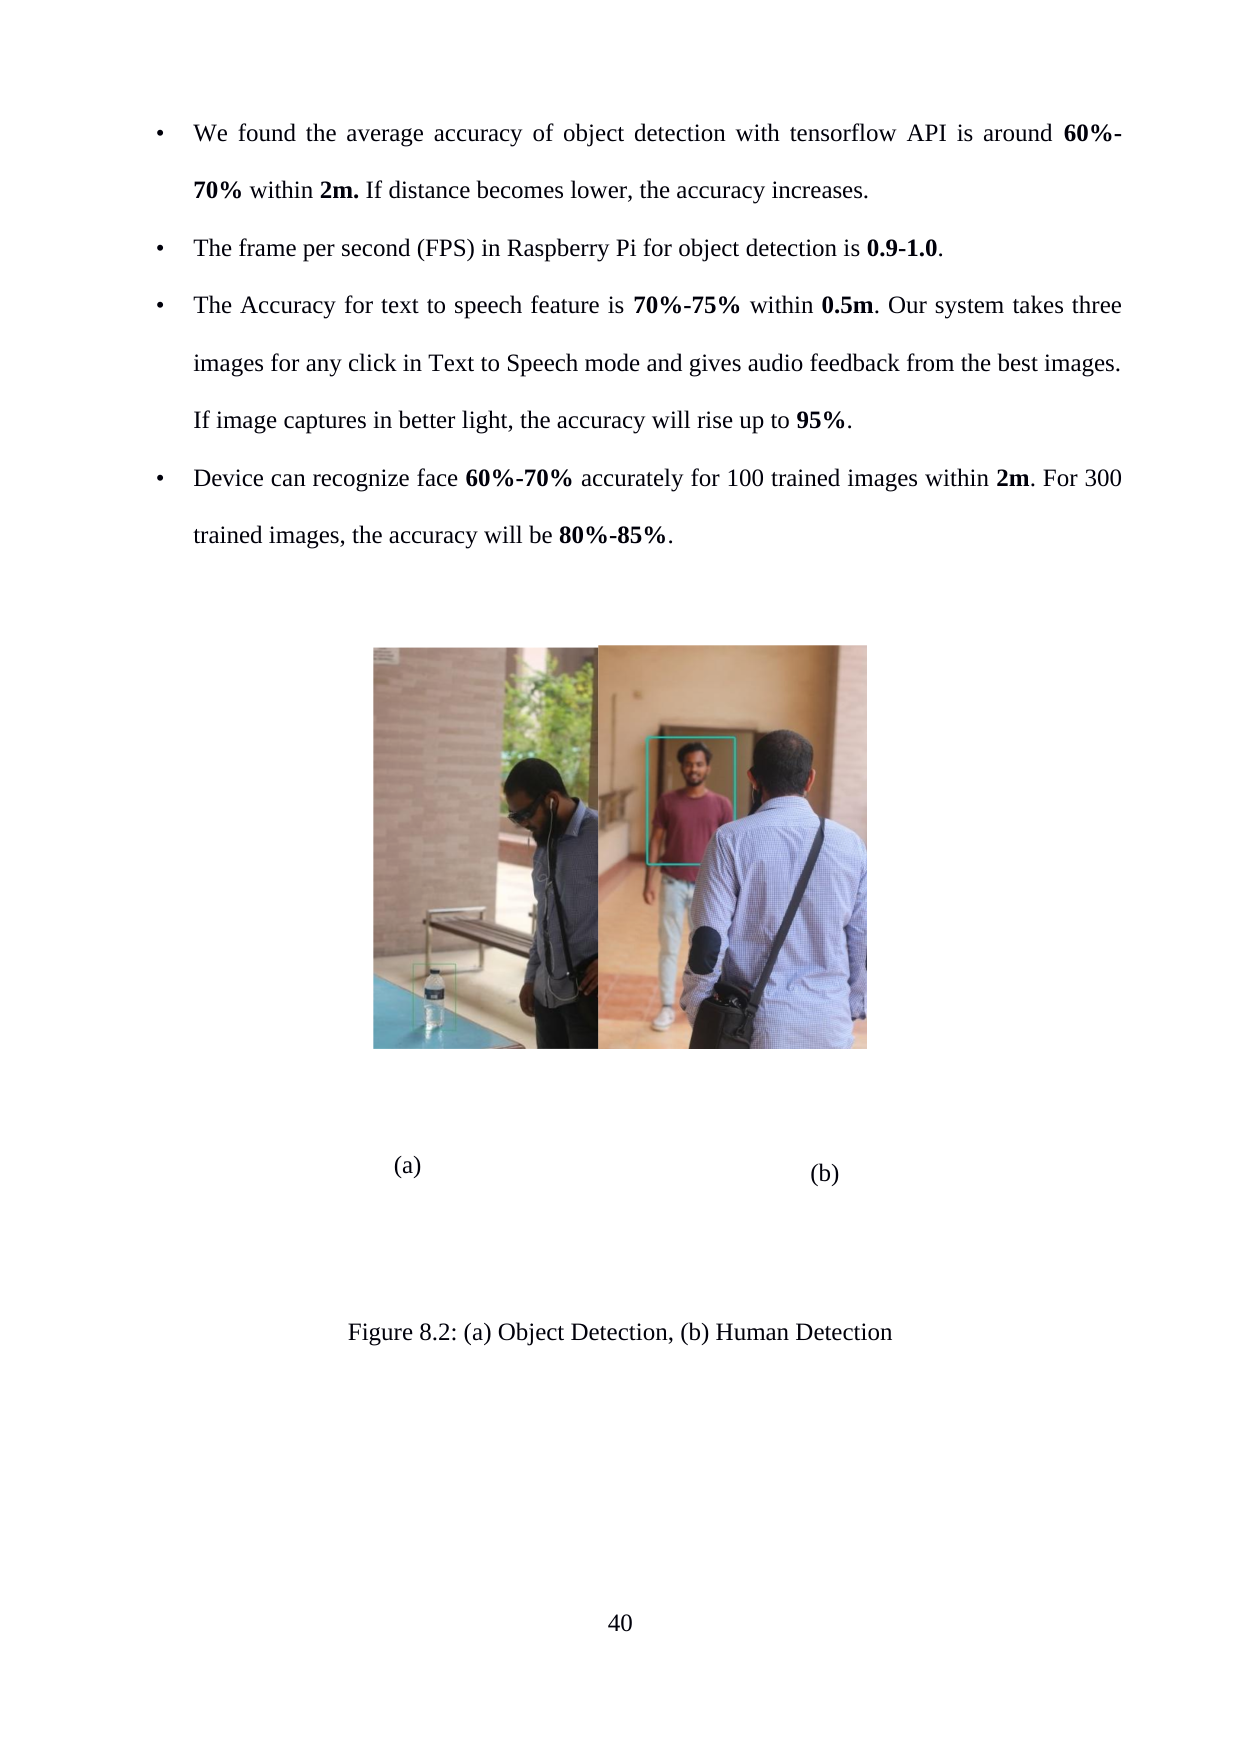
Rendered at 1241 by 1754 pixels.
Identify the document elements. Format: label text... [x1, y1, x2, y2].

picture [374, 648, 598, 1048]
picture [599, 646, 867, 1049]
list We found the average accuracy of object detection with tensorflow API is around 60%-70% within 2m. If distance becomes lower, the accuracy increases. [156, 118, 1122, 204]
list The frame per second (FPS) in Raspberry Pi for object detection is 0.9-1.0. [156, 233, 1122, 262]
list Device can recognize face 60%-70% accurately for 100 trained images within 2m. For 300 trained images, the accuracy will be 80%-85%. [156, 463, 1122, 549]
text Figure 8.2: (a) Object Detection, (b) Human Detection [118, 1317, 1122, 1346]
list The Accuracy for text to speech feature is 70%-75% within 0.5m. Our system takes three images for any click in Text to Speech mode and gives audio feedback from the best images. If image captures in better light, the accuracy will rise up to 95%. [156, 291, 1122, 434]
